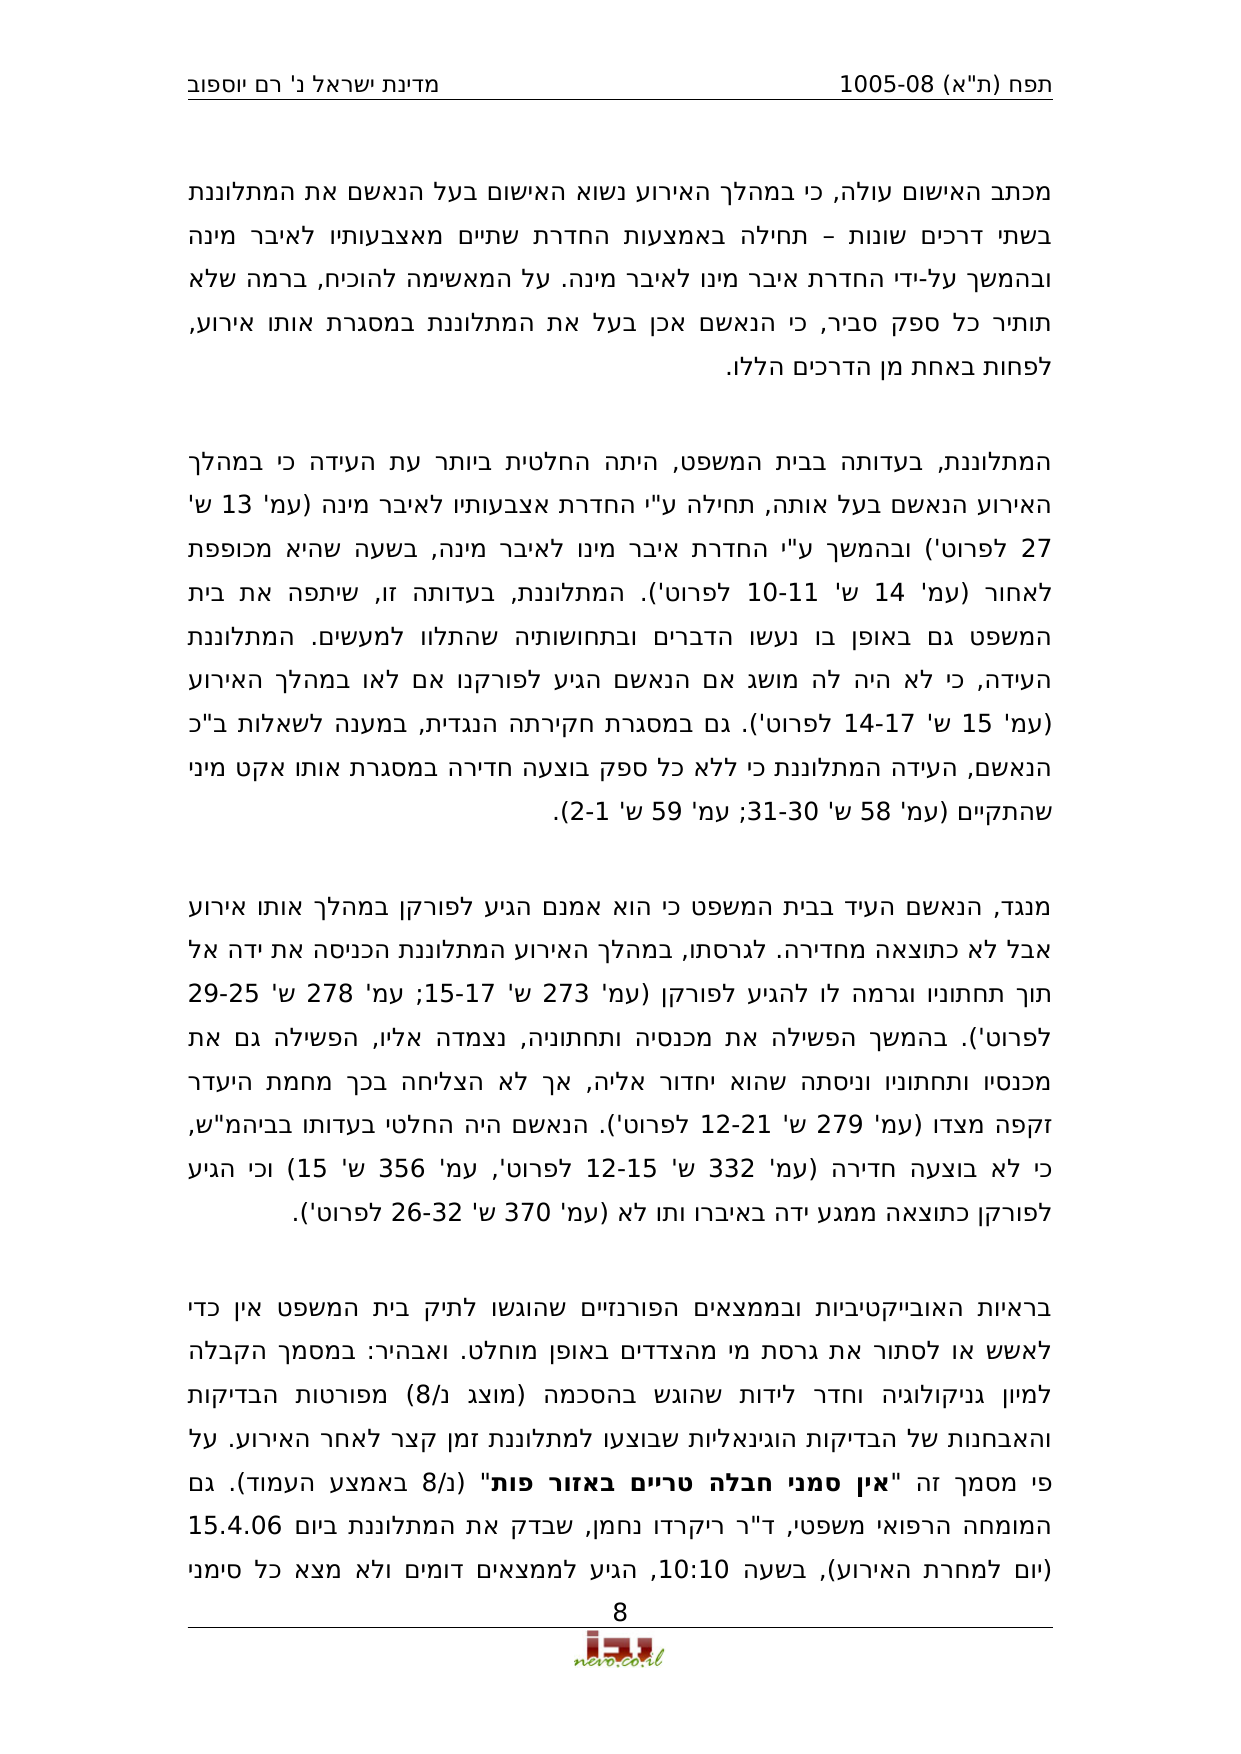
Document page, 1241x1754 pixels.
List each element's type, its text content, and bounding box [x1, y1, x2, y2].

text מכתב האישום עולה, כי במהלך האירוע נשוא האישום בעל הנאשם את המתלוננת בשתי דרכים שונות – תחילה באמצעות החדרת שתיים מאצבעותיו לאיבר מינה ובהמשך על-ידי החדרת איבר מינו לאיבר מינה. על המאשימה להוכיח, ברמה שלא תותיר כל ספק סביר, כי הנאשם אכן בעל את המתלוננת במסגרת אותו אירוע, לפחות באחת מן הדרכים הללו. [187, 177, 1053, 381]
text המתלוננת, בעדותה בבית המשפט, היתה החלטית ביותר עת העידה כי במהלך האירוע הנאשם בעל אותה, תחילה ע"י החדרת אצבעותיו לאיבר מינה (עמ' 13 ש' 27 לפרוט') ובהמשך ע"י החדרת איבר מינו לאיבר מינה, בשעה שהיא מכופפת לאחור (עמ' 14 ש' 10-11 לפרוט'). המתלוננת, בעדותה זו, שיתפה את בית המשפט גם באופן בו נעשו הדברים ובתחושותיה שהתלוו למעשים. המתלוננת העידה, כי לא היה לה מושג אם הנאשם הגיע לפורקנו אם לאו במהלך האירוע (עמ' 15 ש' 14-17 לפרוט'). גם במסגרת חקירתה הנגדית, במענה לשאלות ב"כ הנאשם, העידה המתלוננת כי ללא כל ספק בוצעה חדירה במסגרת אותו אקט מיני שהתקיים (עמ' 58 ש' 31-30; עמ' 59 ש' 2-1). [187, 447, 1053, 826]
picture [574, 1630, 666, 1668]
text מנגד, הנאשם העיד בבית המשפט כי הוא אמנם הגיע לפורקן במהלך אותו אירוע אבל לא כתוצאה מחדירה. לגרסתו, במהלך האירוע המתלוננת הכניסה את ידה אל תוך תחתוניו וגרמה לו להגיע לפורקן (עמ' 273 ש' 15-17; עמ' 278 ש' 29-25 לפרוט'). בהמשך הפשילה את מכנסיה ותחתוניה, נצמדה אליו, הפשילה גם את מכנסיו ותחתוניו וניסתה שהוא יחדור אליה, אך לא הצליחה בכך מחמת היעדר זקפה מצדו (עמ' 279 ש' 12-21 לפרוט'). הנאשם היה החלטי בעדותו בביהמ"ש, כי לא בוצעה חדירה (עמ' 332 ש' 12-15 לפרוט', עמ' 356 ש' 15) וכי הגיע לפורקן כתוצאה ממגע ידה באיברו ותו לא (עמ' 370 ש' 26-32 לפרוט'). [187, 892, 1053, 1227]
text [187, 1293, 1053, 1584]
